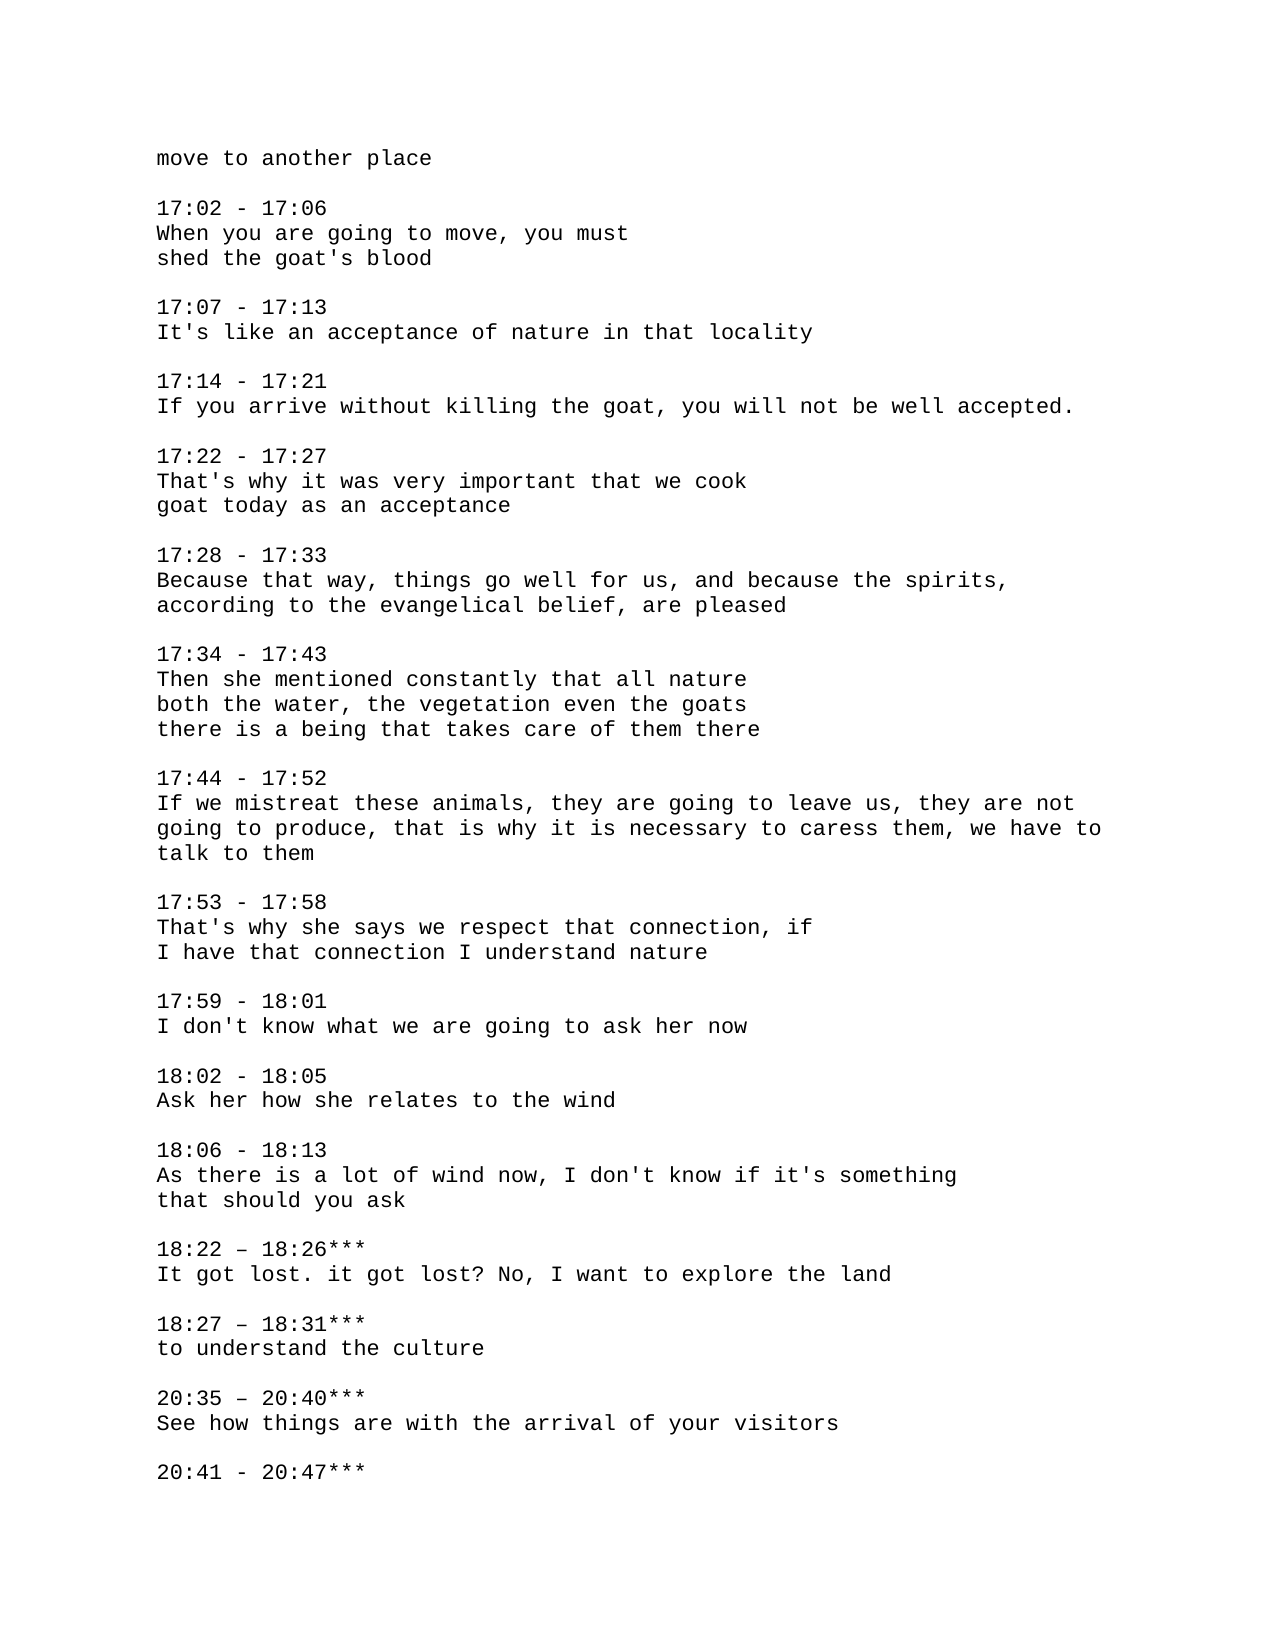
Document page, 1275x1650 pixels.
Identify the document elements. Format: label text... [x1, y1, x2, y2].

text See how things are with the arrival of your visitors [156, 1412, 1118, 1437]
text 17:59 - 18:01 [156, 991, 1118, 1015]
text that should you ask [156, 1189, 1118, 1214]
text 17:28 - 17:33 [156, 544, 1118, 569]
text I don't know what we are going to ask her now [156, 1015, 1118, 1040]
text move to another place [156, 148, 1118, 172]
text If we mistreat these animals, they are going to leave us, they are not going to produce, that is why it is necessary to caress them, we have to talk to them [156, 792, 1118, 867]
text That's why she says we respect that connection, if [156, 916, 1118, 941]
text 17:44 - 17:52 [156, 767, 1118, 792]
text there is a being that takes care of them there [156, 718, 1118, 743]
text 18:27 – 18:31*** [156, 1313, 1118, 1338]
text 18:22 – 18:26*** [156, 1238, 1118, 1263]
text I have that connection I understand nature [156, 941, 1118, 966]
text both the water, the vegetation even the goats [156, 693, 1118, 718]
text 20:41 - 20:47*** [156, 1462, 1118, 1486]
text It got lost. it got lost? No, I want to explore the land [156, 1263, 1118, 1288]
text As there is a lot of wind now, I don't know if it's something [156, 1164, 1118, 1189]
text 20:35 – 20:40*** [156, 1387, 1118, 1412]
text goat today as an acceptance [156, 495, 1118, 519]
text 17:53 - 17:58 [156, 891, 1118, 916]
text 17:22 - 17:27 [156, 445, 1118, 470]
text shed the goat's blood [156, 247, 1118, 272]
text 17:14 - 17:21 [156, 371, 1118, 396]
text 17:02 - 17:06 [156, 197, 1118, 222]
text 18:02 - 18:05 [156, 1065, 1118, 1090]
text to understand the culture [156, 1338, 1118, 1362]
text When you are going to move, you must [156, 222, 1118, 247]
text 17:34 - 17:43 [156, 643, 1118, 668]
text That's why it was very important that we cook [156, 470, 1118, 495]
text Then she mentioned constantly that all nature [156, 668, 1118, 693]
text It's like an acceptance of nature in that locality [156, 321, 1118, 346]
text Because that way, things go well for us, and because the spirits, according to the evangelical belief, are pleased [156, 569, 1118, 619]
text If you arrive without killing the goat, you will not be well accepted. [156, 396, 1118, 420]
text 18:06 - 18:13 [156, 1139, 1118, 1164]
text 17:07 - 17:13 [156, 296, 1118, 321]
text Ask her how she relates to the wind [156, 1090, 1118, 1114]
